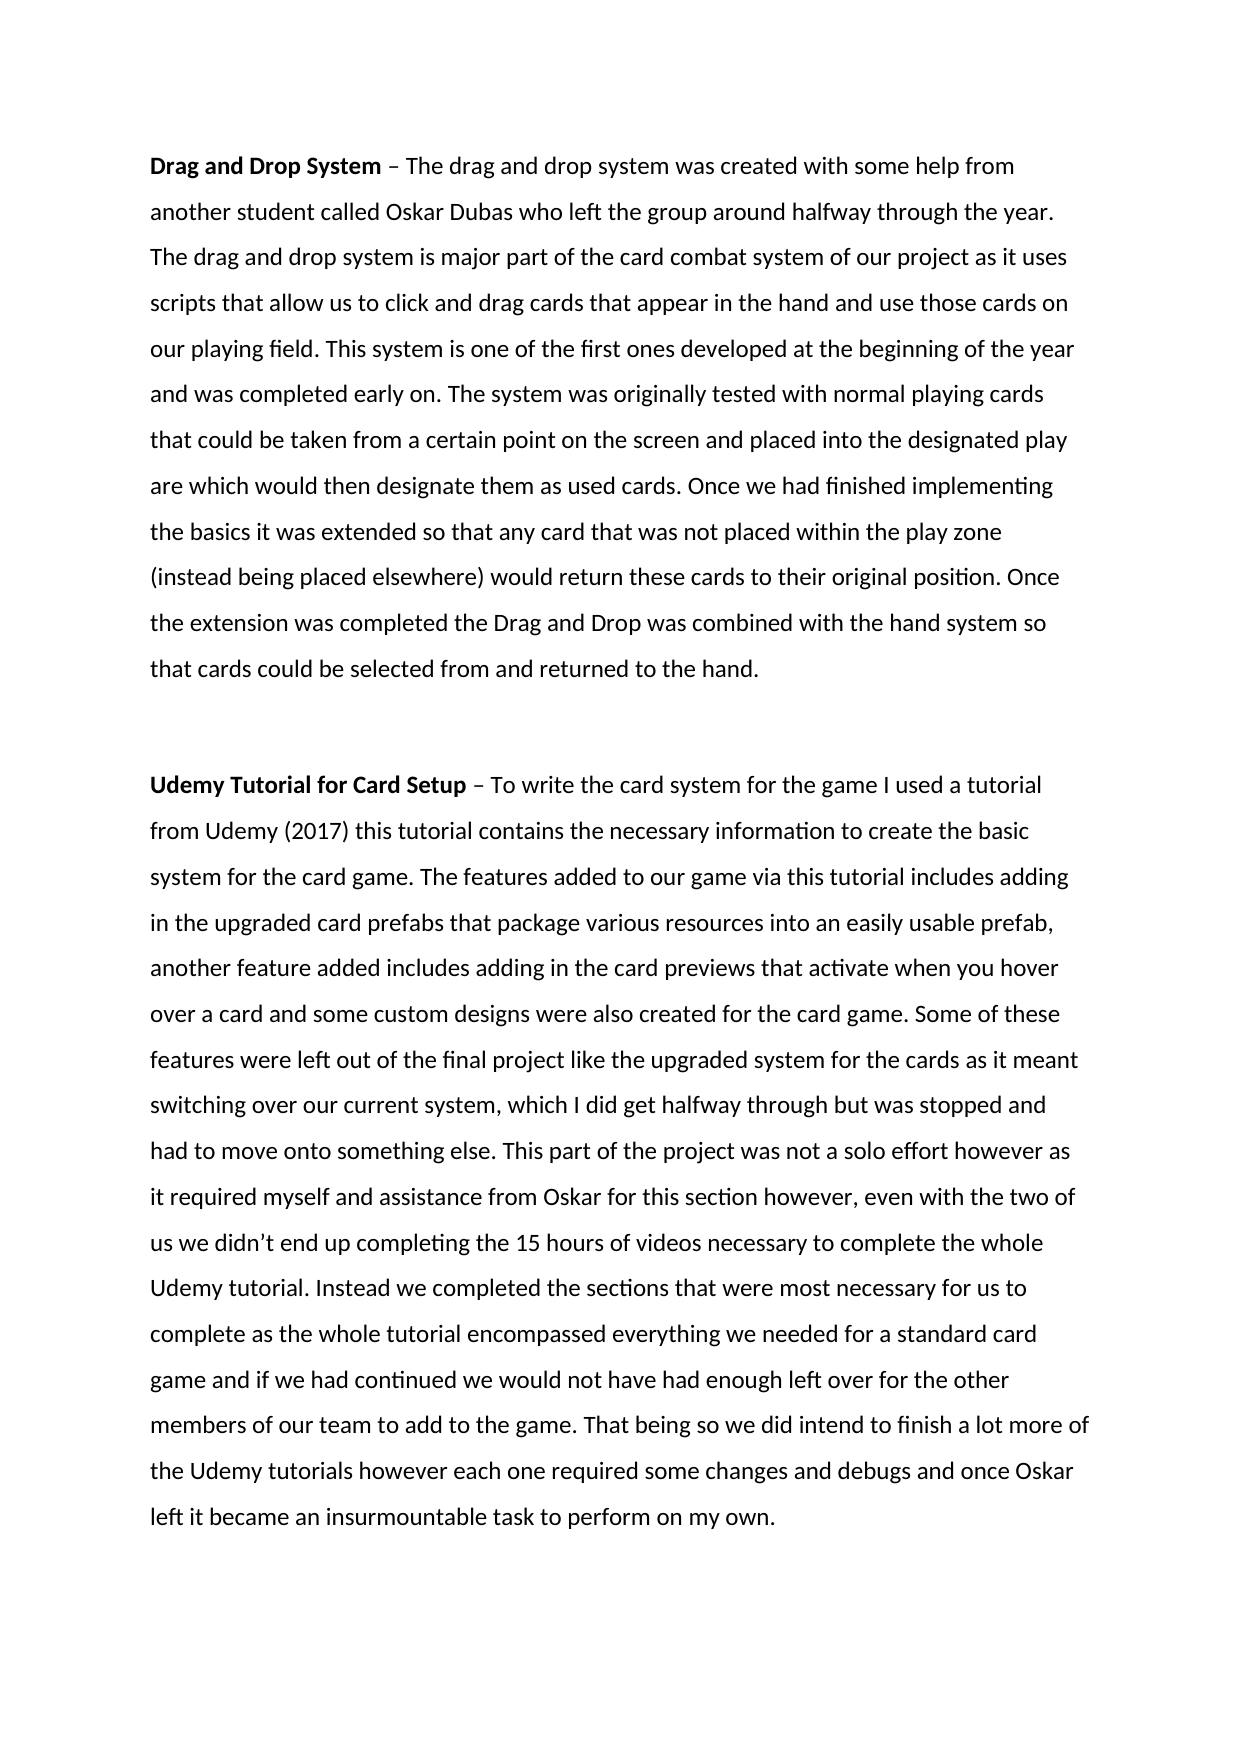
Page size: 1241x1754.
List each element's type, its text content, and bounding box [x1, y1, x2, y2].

text Udemy Tutorial for Card Setup – To write the card system for the game I used a tutorial from Udemy (2017) this tutorial contains the necessary information to create the basic system for the card game. The features added to our game via this tutorial includes adding in the upgraded card prefabs that package various resources into an easily usable prefab, another feature added includes adding in the card previews that activate when you hover over a card and some custom designs were also created for the card game. Some of these features were left out of the final project like the upgraded system for the cards as it meant switching over our current system, which I did get halfway through but was stopped and had to move onto something else. This part of the project was not a solo effort however as it required myself and assistance from Oskar for this section however, even with the two of us we didn’t end up completing the 15 hours of videos necessary to complete the whole Udemy tutorial. Instead we completed the sections that were most necessary for us to complete as the whole tutorial encompassed everything we needed for a standard card game and if we had continued we would not have had enough left over for the other members of our team to add to the game. That being so we did intend to finish a lot more of the Udemy tutorials however each one required some changes and debugs and once Oskar left it became an insurmountable task to perform on my own. [150, 769, 1090, 1532]
text Drag and Drop System – The drag and drop system was created with some help from another student called Oskar Dubas who left the group around halfway through the year. The drag and drop system is major part of the card combat system of our project as it uses scripts that allow us to click and drag cards that appear in the hand and use those cards on our playing field. This system is one of the first ones developed at the beginning of the year and was completed early on. The system was originally tested with normal playing cards that could be taken from a certain point on the screen and placed into the designated play are which would then designate them as used cards. Once we had finished implementing the basics it was extended so that any card that was not placed within the play zone (instead being placed elsewhere) would return these cards to their original position. Once the extension was completed the Drag and Drop was combined with the hand system so that cards could be selected from and returned to the hand. [150, 150, 1090, 683]
